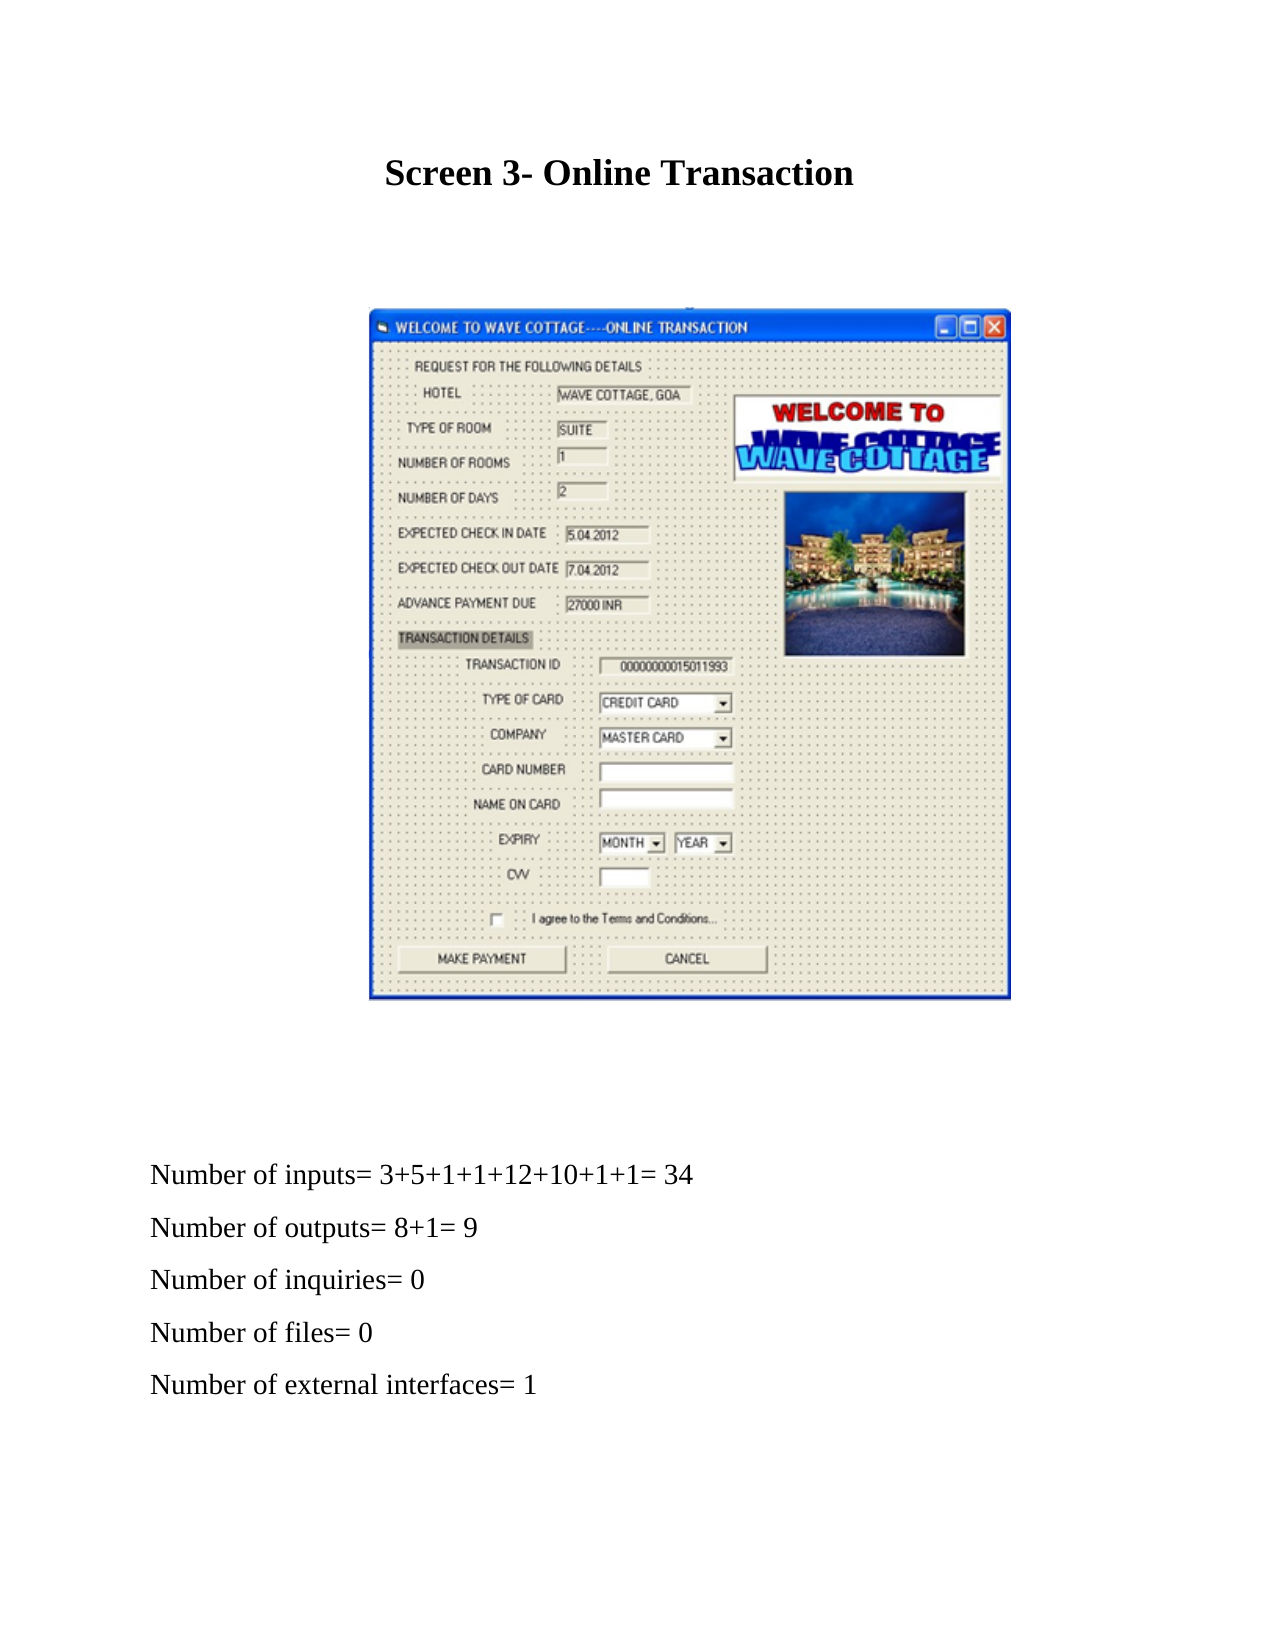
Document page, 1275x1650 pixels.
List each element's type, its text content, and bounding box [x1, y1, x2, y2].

text Number of files= 0 [150, 1315, 1125, 1348]
text Screen 3- Online Transaction [225, 150, 1125, 193]
picture [368, 307, 1011, 1001]
text Number of outputs= 8+1= 9 [150, 1210, 1125, 1243]
text Number of inquiries= 0 [150, 1262, 1125, 1296]
text Number of external interfaces= 1 [150, 1367, 1125, 1401]
text Number of inputs= 3+5+1+1+12+10+1+1= 34 [150, 1157, 1125, 1191]
